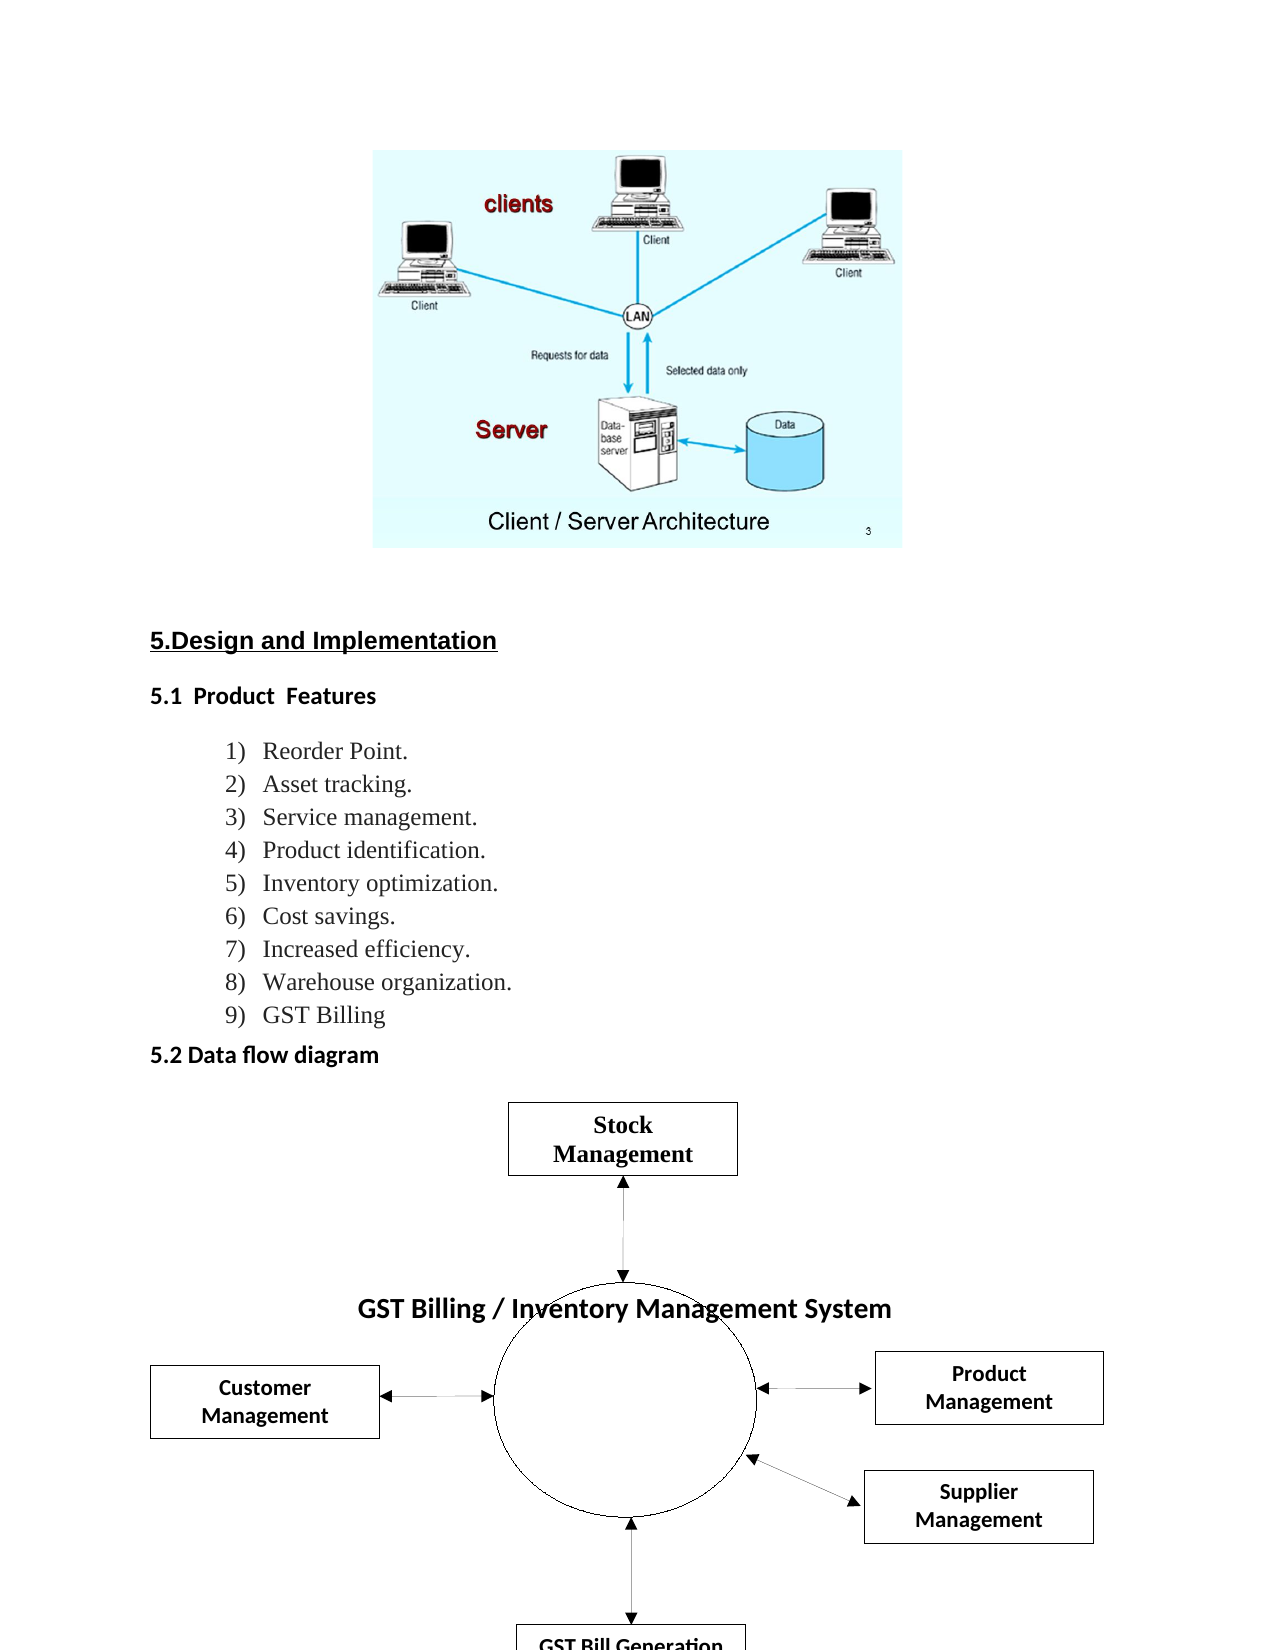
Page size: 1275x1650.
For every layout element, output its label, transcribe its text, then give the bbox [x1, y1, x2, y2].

list Service management. [225, 802, 1125, 831]
list Cost savings. [225, 901, 1125, 930]
list Product identification. [225, 835, 1125, 864]
list Asset tracking. [225, 769, 1125, 798]
list Reorder Point. [225, 736, 1125, 764]
text 5.1 Product Features [150, 680, 1125, 711]
list Warehouse organization. [225, 967, 1125, 996]
text 5.Design and Implementation [150, 626, 1125, 655]
list GST Billing [225, 1000, 1125, 1029]
list Increased efficiency. [225, 934, 1125, 963]
text 5.2 Data flow diagram [150, 1039, 1125, 1070]
picture [372, 150, 903, 548]
list Inventory optimization. [225, 868, 1125, 897]
